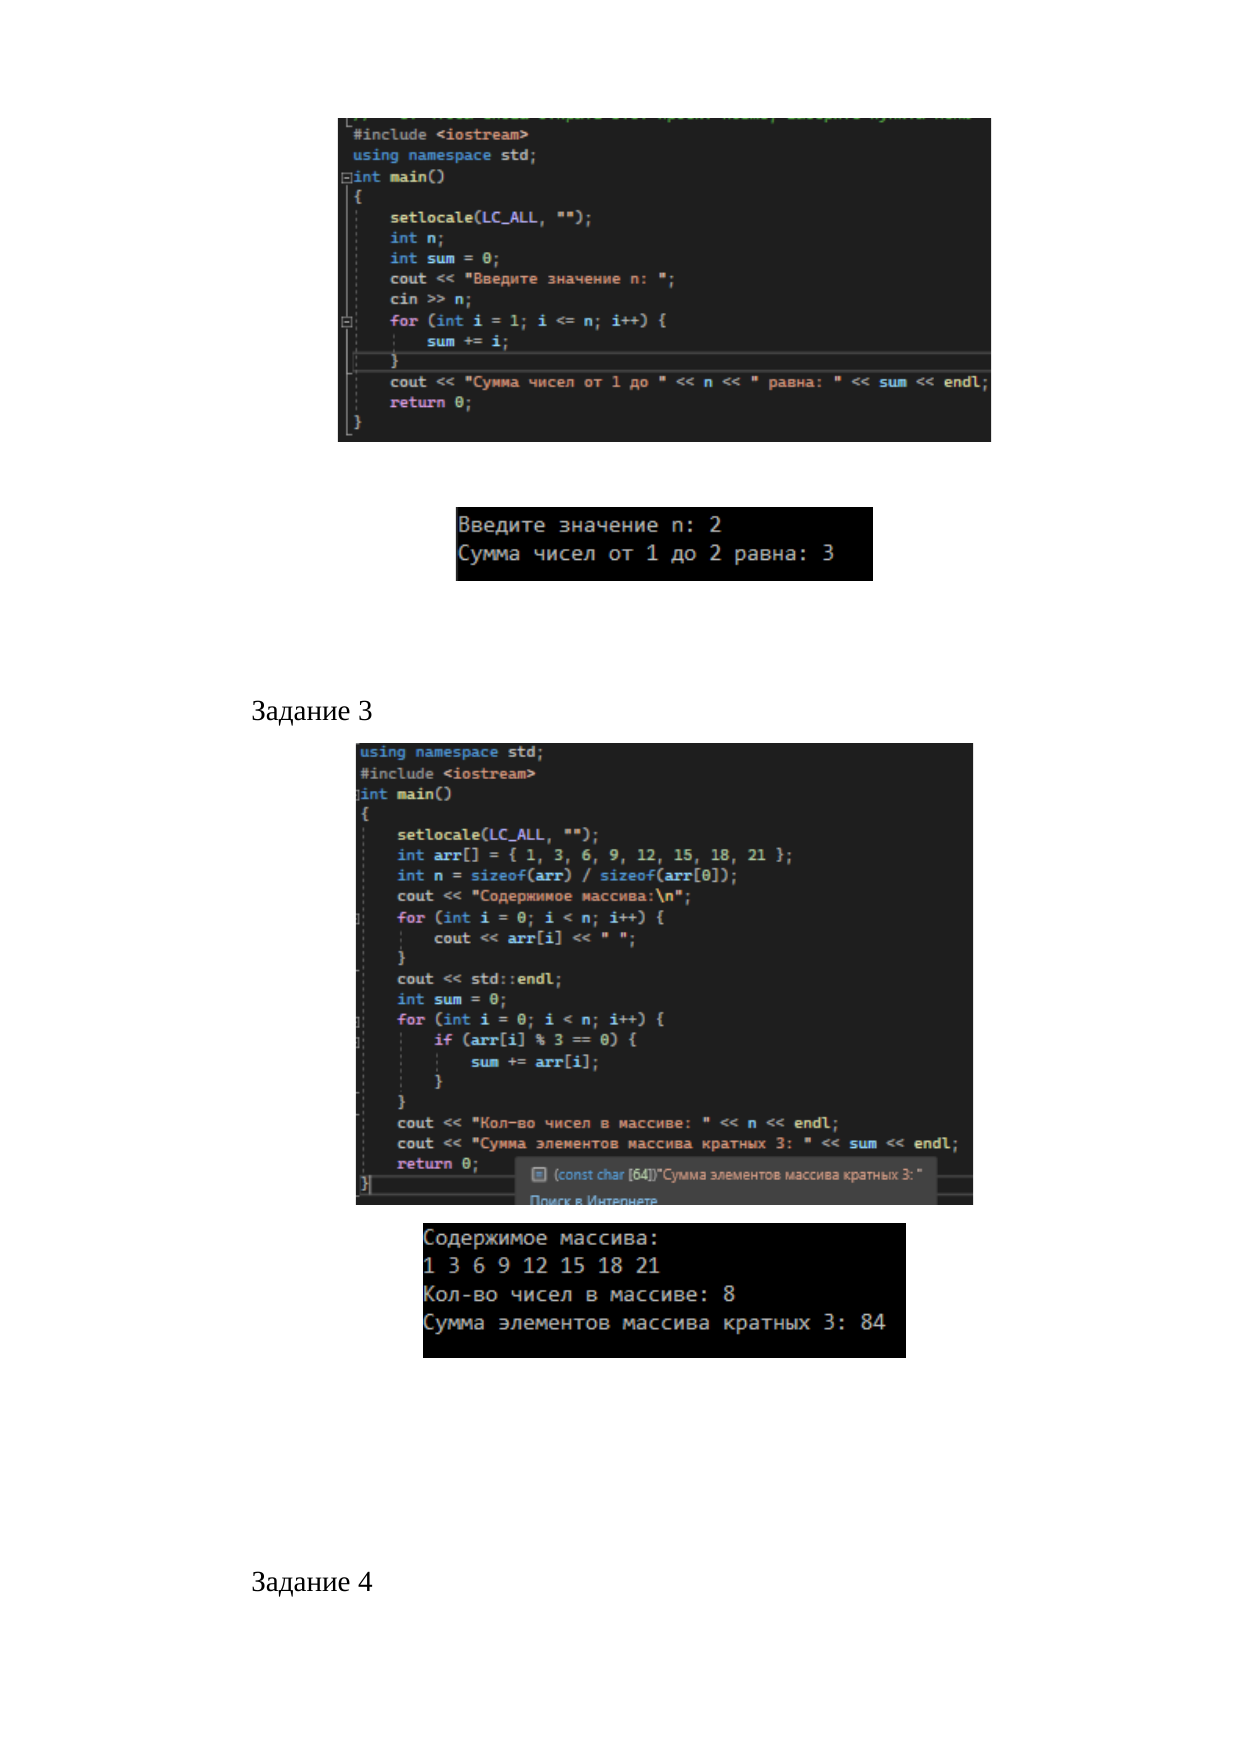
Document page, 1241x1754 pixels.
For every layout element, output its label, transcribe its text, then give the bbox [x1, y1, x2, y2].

text Задание 4 [177, 1564, 1152, 1598]
text Задание 3 [177, 693, 1152, 727]
picture [355, 743, 974, 1205]
picture [423, 1223, 906, 1358]
picture [455, 507, 873, 581]
picture [337, 118, 992, 442]
